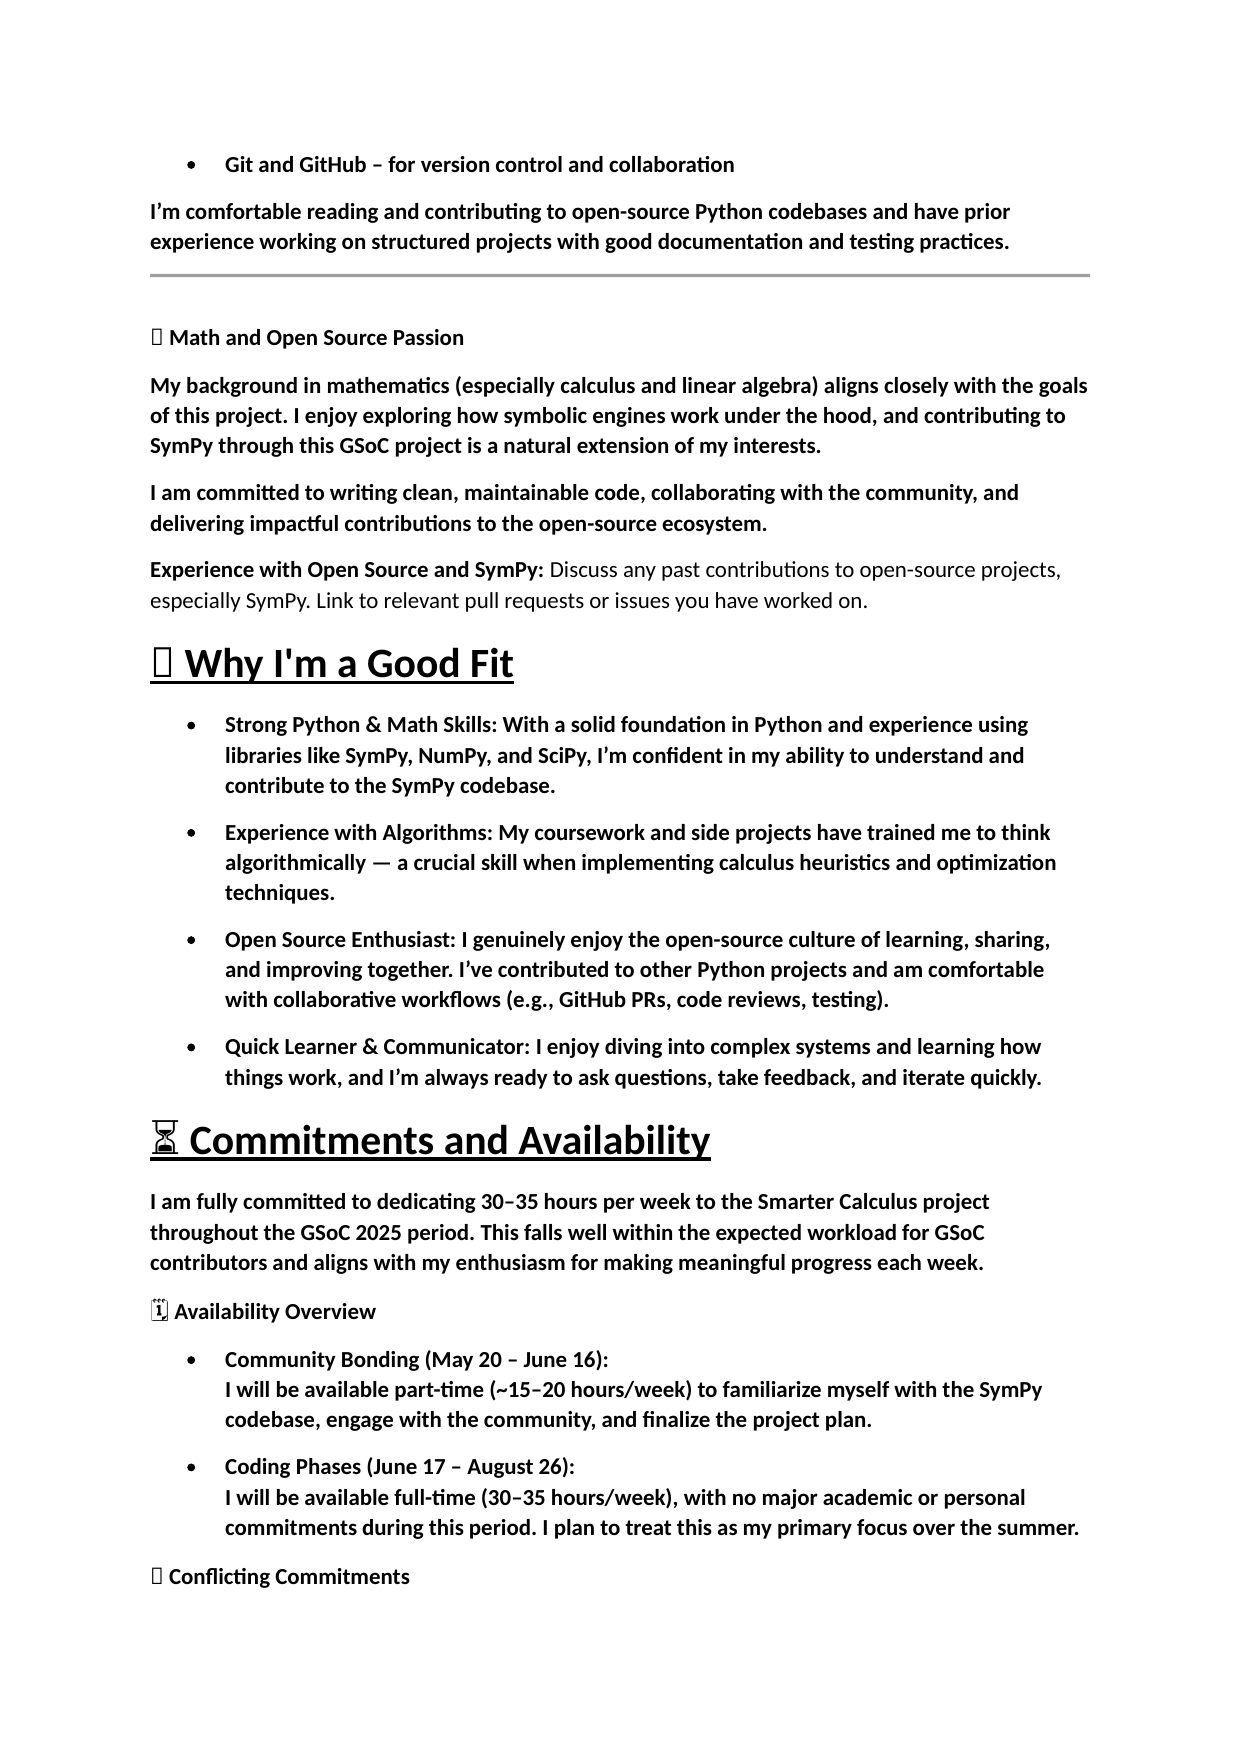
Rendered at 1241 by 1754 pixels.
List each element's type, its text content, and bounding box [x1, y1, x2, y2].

text 🚫 Conflicting Commitments [150, 1560, 1090, 1591]
text ⏳ Commitments and Availability [150, 1109, 1090, 1166]
list Experience with Algorithms: My coursework and side projects have trained me to think algorithmically — a crucial skill when implementing calculus heuristics and optimization techniques. [187, 818, 1090, 906]
list Strong Python & Math Skills: With a solid foundation in Python and experience using libraries like SymPy, NumPy, and SciPy, I’m confident in my ability to understand and contribute to the SymPy codebase. [187, 711, 1090, 799]
text I’m comfortable reading and contributing to open-source Python codebases and have prior experience working on structured projects with good documentation and testing practices. [150, 197, 1090, 255]
text Experience with Open Source and SymPy: Discuss any past contributions to open-source projects, especially SymPy. Link to relevant pull requests or issues you have worked on. [150, 556, 1090, 614]
list Community Bonding (May 20 – June 16): I will be available part-time (~15–20 hours/week) to familiarize myself with the SymPy codebase, engage with the community, and finalize the project plan. [187, 1345, 1090, 1434]
text I am fully committed to dedicating 30–35 hours per week to the Smarter Calculus project throughout the GSoC 2025 period. This falls well within the expected workload for GSoC contributors and aligns with my enthusiasm for making meaningful progress each week. [150, 1187, 1090, 1276]
text My background in mathematics (especially calculus and linear algebra) aligns closely with the goals of this project. I enjoy exploring how symbolic engines work under the hood, and contributing to SymPy through this GSoC project is a natural extension of my interests. [150, 371, 1090, 460]
list Git and GitHub – for version control and collaboration [187, 150, 1090, 178]
list Coding Phases (June 17 – August 26): I will be available full-time (30–35 hours/week), with no major academic or personal commitments during this period. I plan to treat this as my primary focus over the summer. [187, 1452, 1090, 1541]
list Quick Learner & Communicator: I enjoy diving into complex systems and learning how things work, and I’m always ready to ask questions, take feedback, and iterate quickly. [187, 1032, 1090, 1091]
text 🧠 Why I'm a Good Fit [150, 633, 1090, 689]
text 🧠 Math and Open Source Passion [150, 321, 1090, 352]
text 🗓️ Availability Overview [150, 1295, 1090, 1326]
list Open Source Enthusiast: I genuinely enjoy the open-source culture of learning, sharing, and improving together. I’ve contributed to other Python projects and am comfortable with collaborative workflows (e.g., GitHub PRs, code reviews, testing). [187, 925, 1090, 1014]
text I am committed to writing clean, maintainable code, collaborating with the community, and delivering impactful contributions to the open-source ecosystem. [150, 478, 1090, 537]
